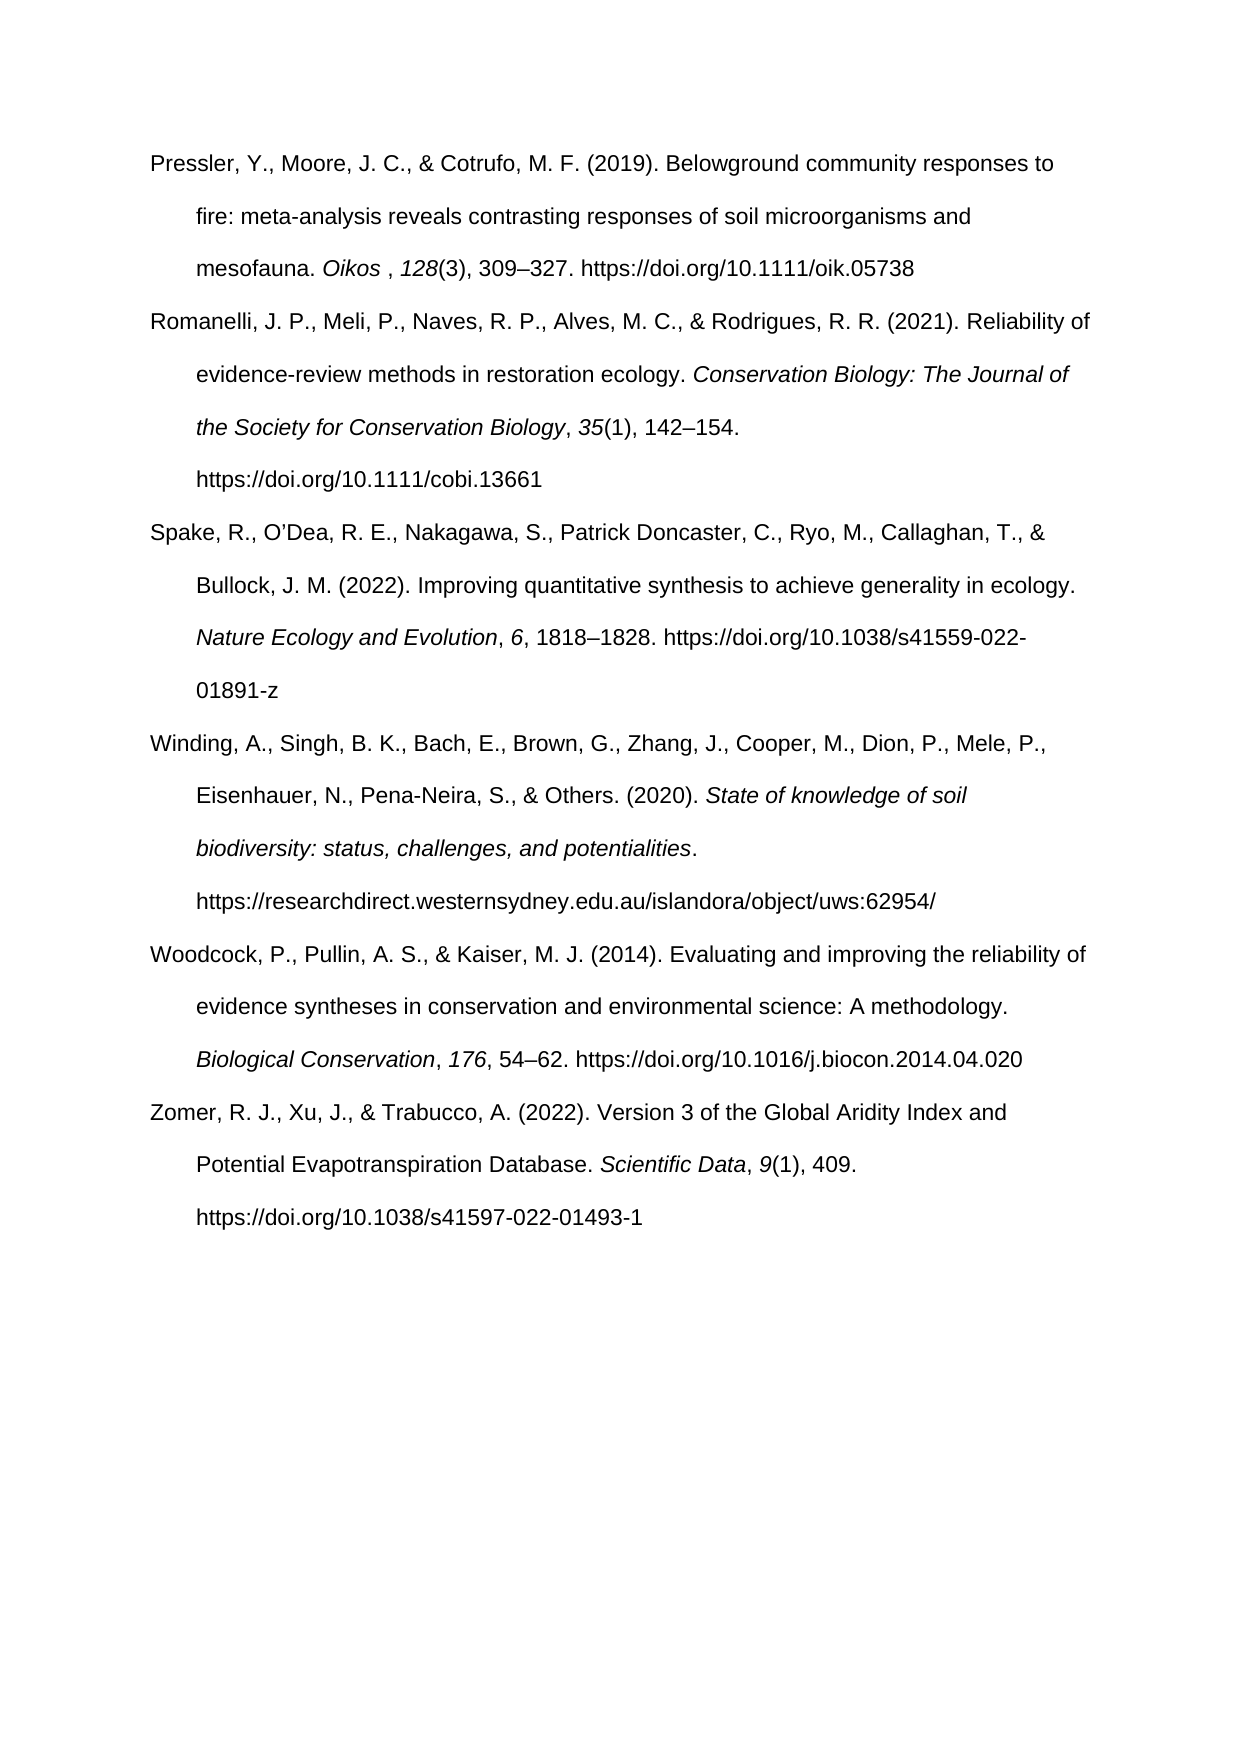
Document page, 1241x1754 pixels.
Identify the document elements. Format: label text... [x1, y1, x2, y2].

text Romanelli, J. P., Meli, P., Naves, R. P., Alves, M. C., & Rodrigues, R. R. (2021). Reliability of evidence-review methods in restoration ecology. Conservation Biology: The Journal of the Society for Conservation Biology, 35(1), 142–154. https://doi.org/10.1111/cobi.13661 [150, 308, 1090, 493]
text Pressler, Y., Moore, J. C., & Cotrufo, M. F. (2019). Belowground community responses to fire: meta-analysis reveals contrasting responses of soil microorganisms and mesofauna. Oikos , 128(3), 309–327. https://doi.org/10.1111/oik.05738 [150, 150, 1090, 282]
text Winding, A., Singh, B. K., Bach, E., Brown, G., Zhang, J., Cooper, M., Dion, P., Mele, P., Eisenhauer, N., Pena-Neira, S., & Others. (2020). State of knowledge of soil biodiversity: status, challenges, and potentialities. https://researchdirect.westernsydney.edu.au/islandora/object/uws:62954/ [150, 730, 1090, 914]
text Woodcock, P., Pullin, A. S., & Kaiser, M. J. (2014). Evaluating and improving the reliability of evidence syntheses in conservation and environmental science: A methodology. Biological Conservation, 176, 54–62. https://doi.org/10.1016/j.biocon.2014.04.020 [150, 941, 1090, 1072]
text Zomer, R. J., Xu, J., & Trabucco, A. (2022). Version 3 of the Global Aridity Index and Potential Evapotranspiration Database. Scientific Data, 9(1), 409. https://doi.org/10.1038/s41597-022-01493-1 [150, 1099, 1090, 1231]
text Spake, R., O’Dea, R. E., Nakagawa, S., Patrick Doncaster, C., Ryo, M., Callaghan, T., & Bullock, J. M. (2022). Improving quantitative synthesis to achieve generality in ecology. Nature Ecology and Evolution, 6, 1818–1828. https://doi.org/10.1038/s41559-022-01891-z [150, 519, 1090, 703]
